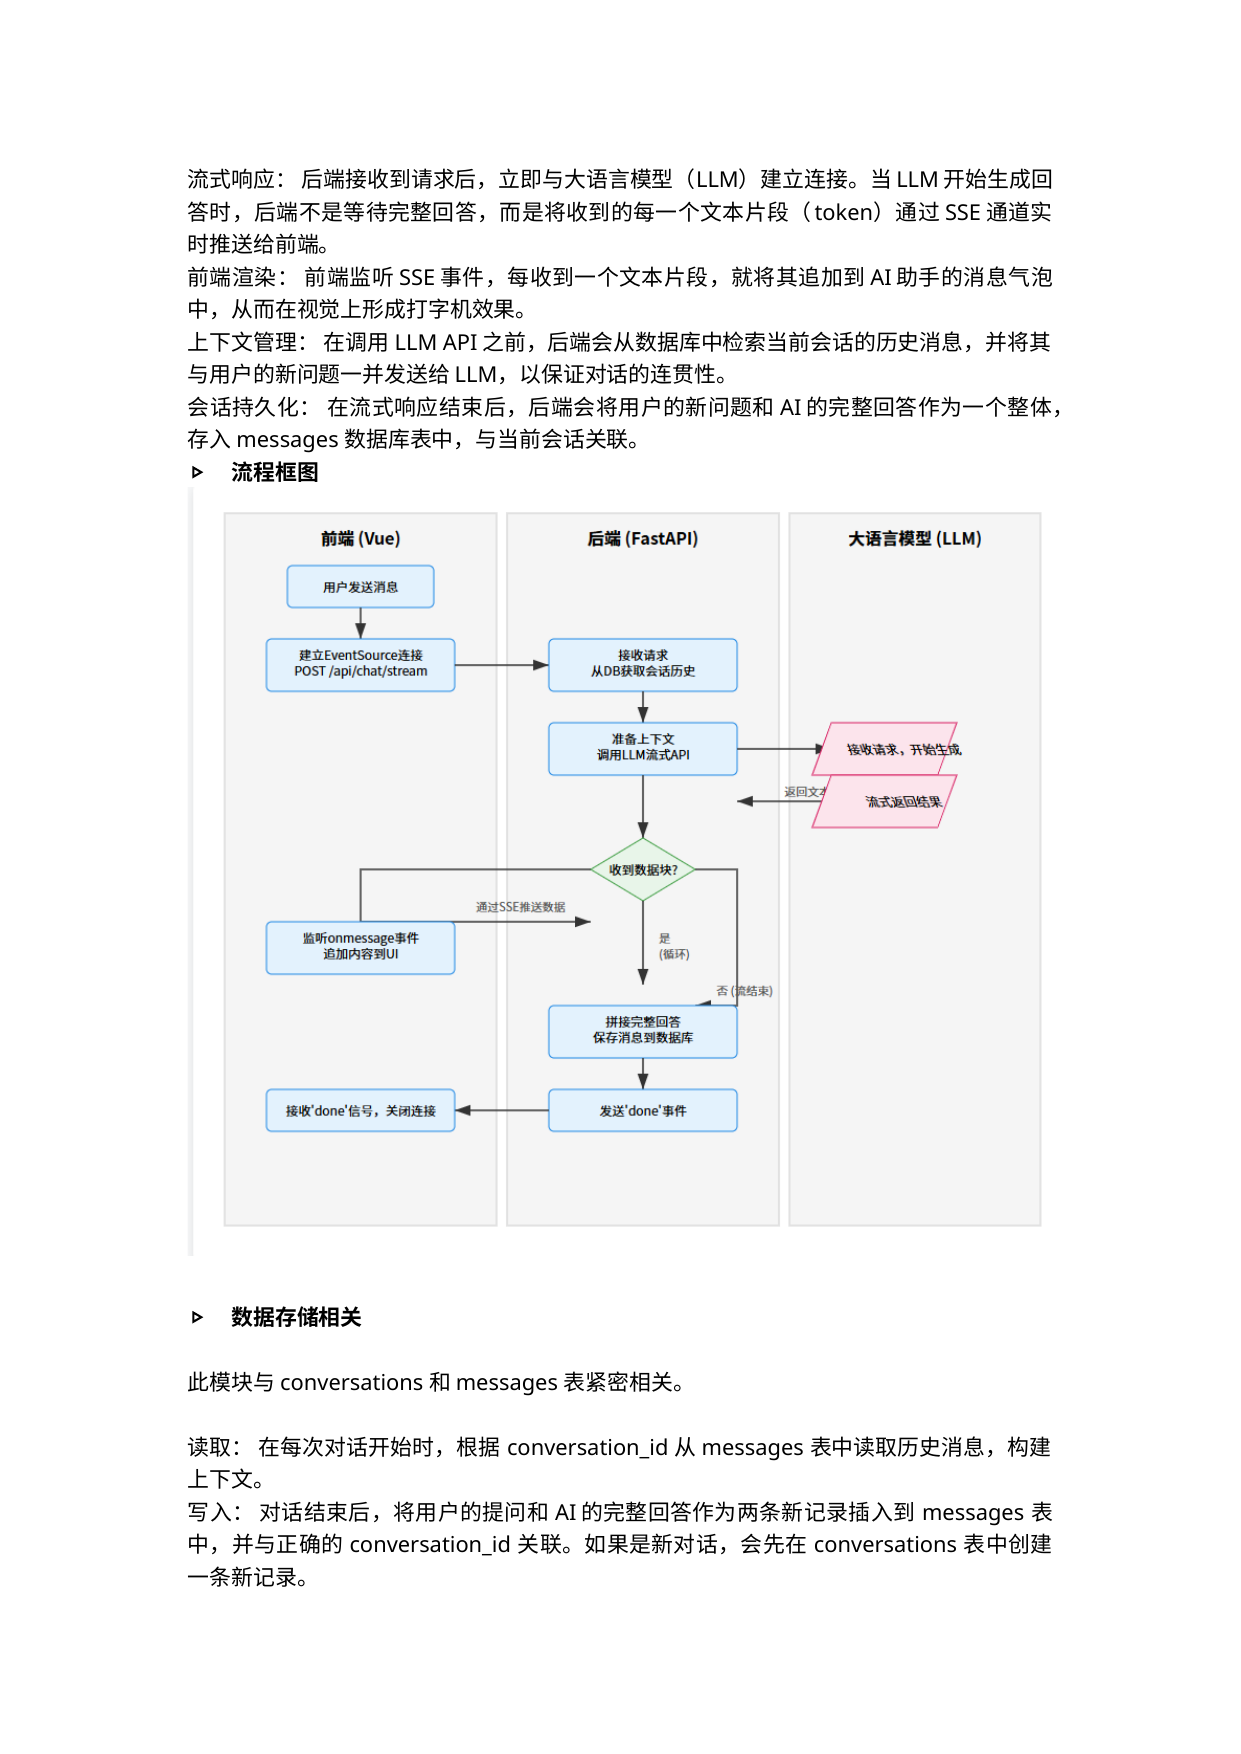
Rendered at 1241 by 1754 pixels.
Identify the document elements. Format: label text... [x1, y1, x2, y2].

text 会话持久化： 在流式响应结束后，后端会将用户的新问题和AI的完整回答作为一个整体，存入 messages 数据库表中，与当前会话关联。 [187, 389, 1053, 454]
text 前端渲染： 前端监听SSE事件，每收到一个文本片段，就将其追加到AI助手的消息气泡中，从而在视觉上形成打字机效果。 [187, 259, 1053, 324]
text 读取： 在每次对话开始时，根据 conversation_id 从 messages 表中读取历史消息，构建上下文。 [187, 1429, 1053, 1494]
text 上下文管理： 在调用LLM API之前，后端会从数据库中检索当前会话的历史消息，并将其与用户的新问题一并发送给LLM，以保证对话的连贯性。 [187, 324, 1053, 389]
list 流程框图 [187, 454, 1053, 487]
list 数据存储相关 [187, 1299, 1053, 1332]
text 此模块与 conversations 和 messages 表紧密相关。 [187, 1364, 1053, 1397]
text 流式响应： 后端接收到请求后，立即与大语言模型（LLM）建立连接。当LLM开始生成回答时，后端不是等待完整回答，而是将收到的每一个文本片段（token）通过SSE通道实时推送给前端。 [187, 162, 1053, 259]
picture [187, 487, 1052, 1256]
text 写入： 对话结束后，将用户的提问和AI的完整回答作为两条新记录插入到 messages 表中，并与正确的 conversation_id 关联。如果是新对话，会先在 conversations 表中创建一条新记录。 [187, 1494, 1053, 1592]
